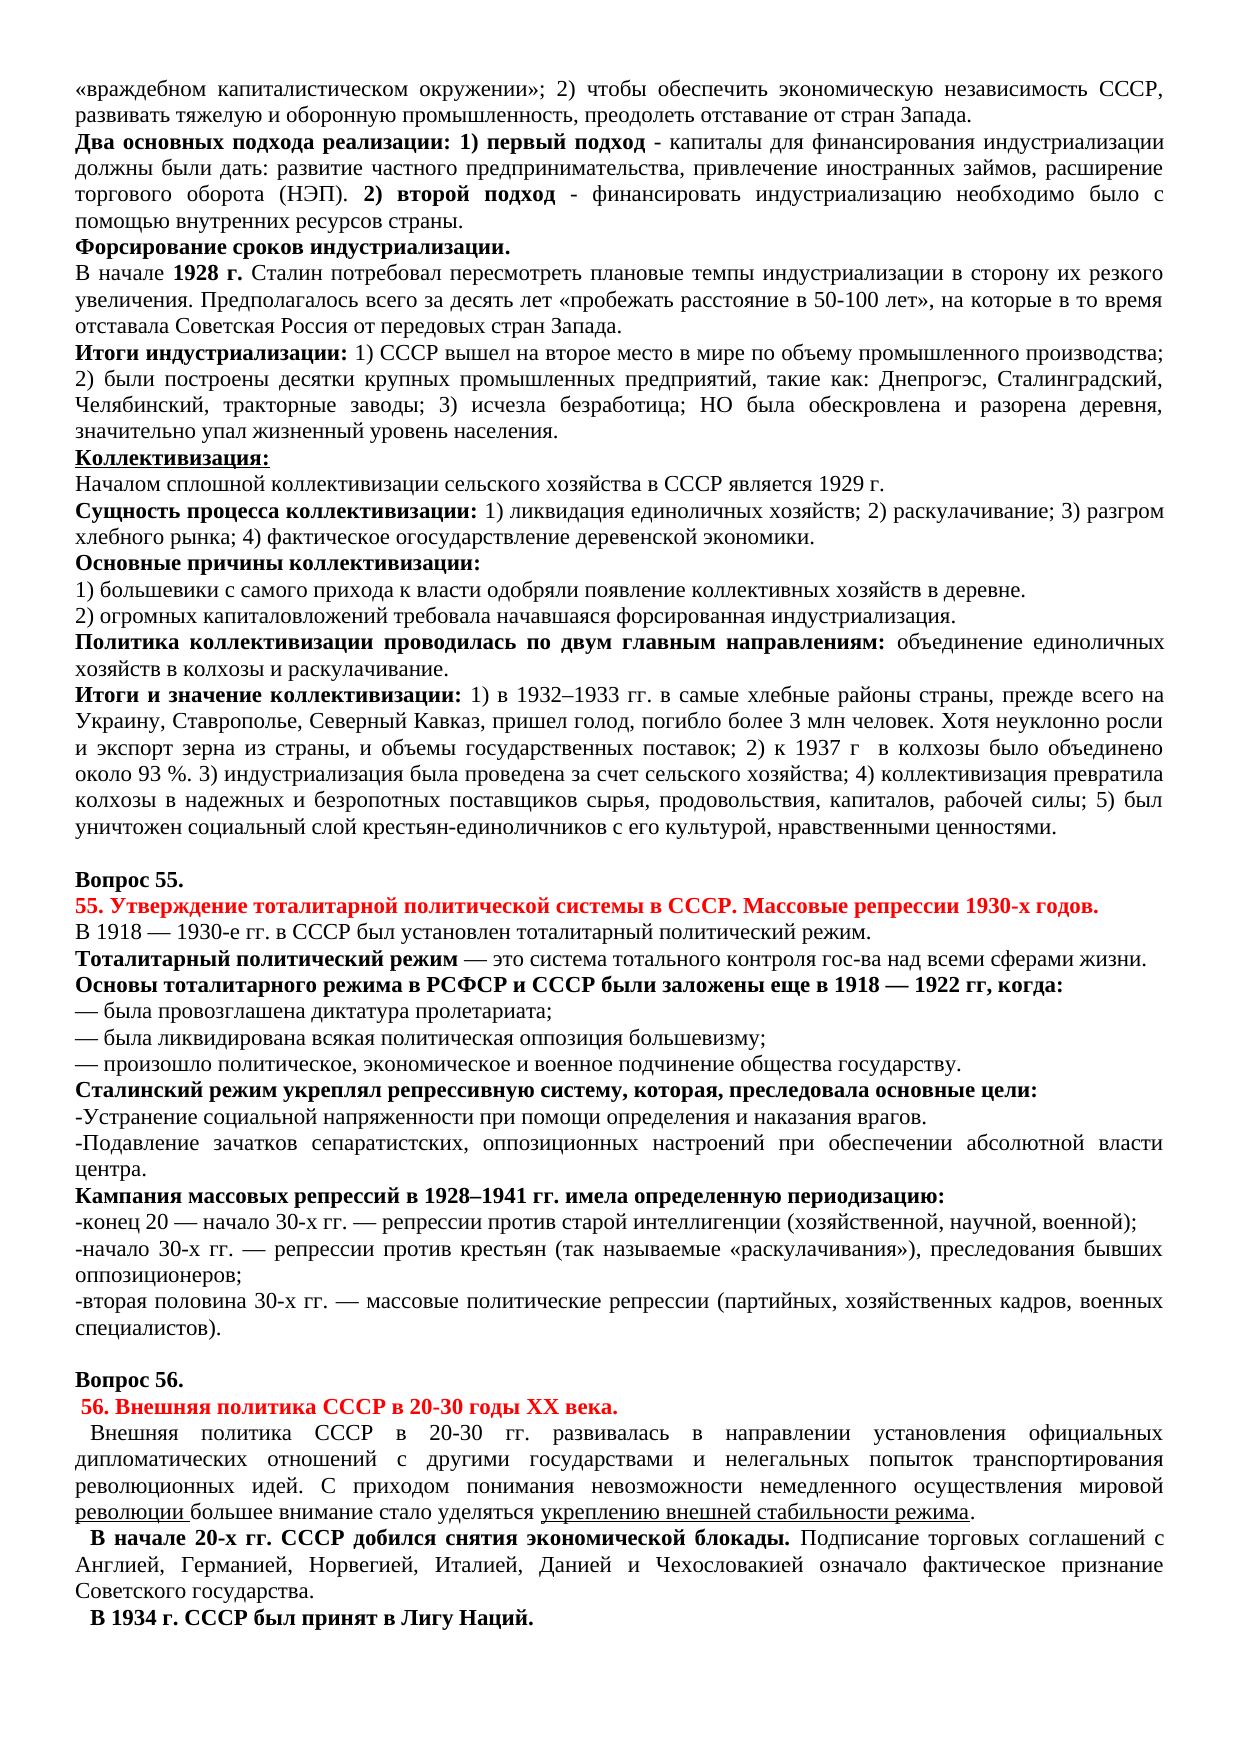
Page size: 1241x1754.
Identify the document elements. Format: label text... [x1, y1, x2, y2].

list -Устранение социальной напряженности при помощи определения и наказания врагов. [75, 1103, 1165, 1129]
text Началом сплошной коллективизации сельского хозяйства в СССР является 1929 г. [75, 470, 1165, 497]
text Тоталитарный политический режим — это система тотального контроля гос-ва над всеми сферами жизни. [75, 945, 1165, 971]
text Итоги индустриализации: 1) СССР вышел на второе место в мире по объему промышленного производства; 2) были построены десятки крупных промышленных предприятий, такие как: Днепрогэс, Сталинградский, Челябинский, тракторные заводы; 3) исчезла безработица; НО была обескровлена и разорена деревня, значительно упал жизненный уровень населения. [75, 338, 1165, 444]
text Итоги и значение коллективизации: 1) в 1932–1933 гг. в самые хлебные районы страны, прежде всего на Украину, Ставрополье, Северный Кавказ, пришел голод, погибло более 3 млн человек. Хотя неуклонно росли и экспорт зерна из страны, и объемы государственных поставок; 2) к 1937 г в колхозы было объединено около 93 %. 3) индустриализация была проведена за счет сельского хозяйства; 4) коллективизация превратила колхозы в надежных и безропотных поставщиков сырья, продовольствия, капиталов, рабочей силы; 5) был уничтожен социальный слой крестьян-единоличников с его культурой, нравственными ценностями. [75, 681, 1165, 839]
text 1) большевики с самого прихода к власти одобряли появление коллективных хозяйств в деревне. [75, 576, 1165, 602]
text — была провозглашена диктатура пролетариата; [75, 997, 1165, 1024]
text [75, 75, 1165, 128]
text Сущность процесса коллективизации: 1) ликвидация единоличных хозяйств; 2) раскулачивание; 3) разгром хлебного рынка; 4) фактическое огосударствление деревенской экономики. [75, 497, 1165, 549]
text Форсирование сроков индустриализации. [75, 233, 1165, 259]
text Основы тоталитарного режима в РСФСР и СССР были заложены еще в 1918 — 1922 гг, когда: [75, 971, 1165, 997]
text — была ликвидирована всякая политическая оппозиция большевизму; [75, 1024, 1165, 1050]
text 56. Внешняя политика СССР в 20-30 годы XX века. [75, 1393, 1165, 1419]
text Кампания массовых репрессий в 1928–1941 гг. имела определенную периодизацию: [75, 1182, 1165, 1208]
text Коллективизация: [75, 444, 1165, 470]
text В 1934 г. СССР был принят в Лигу Наций. [75, 1603, 1165, 1630]
text 55. Утверждение тоталитарной политической системы в СССР. Массовые репрессии 1930-х годов. [75, 892, 1165, 918]
text — произошло политическое, экономическое и военное подчинение общества государству. [75, 1050, 1165, 1076]
text Вопрос 55. [75, 866, 1165, 892]
text -конец 20 — начало 30-х гг. — репрессии против старой интеллигенции (хозяйственной, научной, военной); [75, 1208, 1165, 1234]
text Основные причины коллективизации: [75, 549, 1165, 576]
text -вторая половина 30-х гг. — массовые политические репрессии (партийных, хозяйственных кадров, военных специалистов). [75, 1287, 1165, 1340]
text Внешняя политика СССР в 20-30 гг. развивалась в направлении установления официальных дипломатических отношений с другими государствами и нелегальных попыток транспортирования революционных идей. С приходом понимания невозможности немедленного осуществления мировой революции большее внимание стало уделяться укреплению внешней стабильности режима. [75, 1419, 1165, 1524]
text Два основных подхода реализации: 1) первый подход - капиталы для финансирования индустриализации должны были дать: развитие частного предпринимательства, привлечение иностранных займов, расширение торгового оборота (НЭП). 2) второй подход - финансировать индустриализацию необходимо было с помощью внутренних ресурсов страны. [75, 128, 1165, 233]
text 2) огромных капиталовложений требовала начавшаяся форсированная индустриализация. [75, 602, 1165, 628]
text В начале 1928 г. Сталин потребовал пересмотреть плановые темпы индустриализации в сторону их резкого увеличения. Предполагалось всего за десять лет «пробежать расстояние в 50-100 лет», на которые в то время отставала Советская Россия от передовых стран Запада. [75, 259, 1165, 338]
text В начале 20-х гг. СССР добился снятия экономической блокады. Подписание торговых соглашений с Англией, Германией, Норвегией, Италией, Данией и Чехословакией означало фактическое признание Советского государства. [75, 1524, 1165, 1603]
text -начало 30-х гг. — репрессии против крестьян (так называемые «раскулачивания»), преследования бывших оппозиционеров; [75, 1234, 1165, 1287]
list Сталинский режим укреплял репрессивную систему, которая, преследовала основные цели: [75, 1076, 1165, 1103]
text Вопрос 56. [75, 1366, 1165, 1393]
text Политика коллективизации проводилась по двум главным направлениям: объединение единоличных хозяйств в колхозы и раскулачивание. [75, 628, 1165, 681]
text В 1918 — 1930-е гг. в СССР был установлен тоталитарный политический режим. [75, 918, 1165, 945]
list -Подавление зачатков сепаратистских, оппозиционных настроений при обеспечении абсолютной власти центра. [75, 1129, 1165, 1182]
